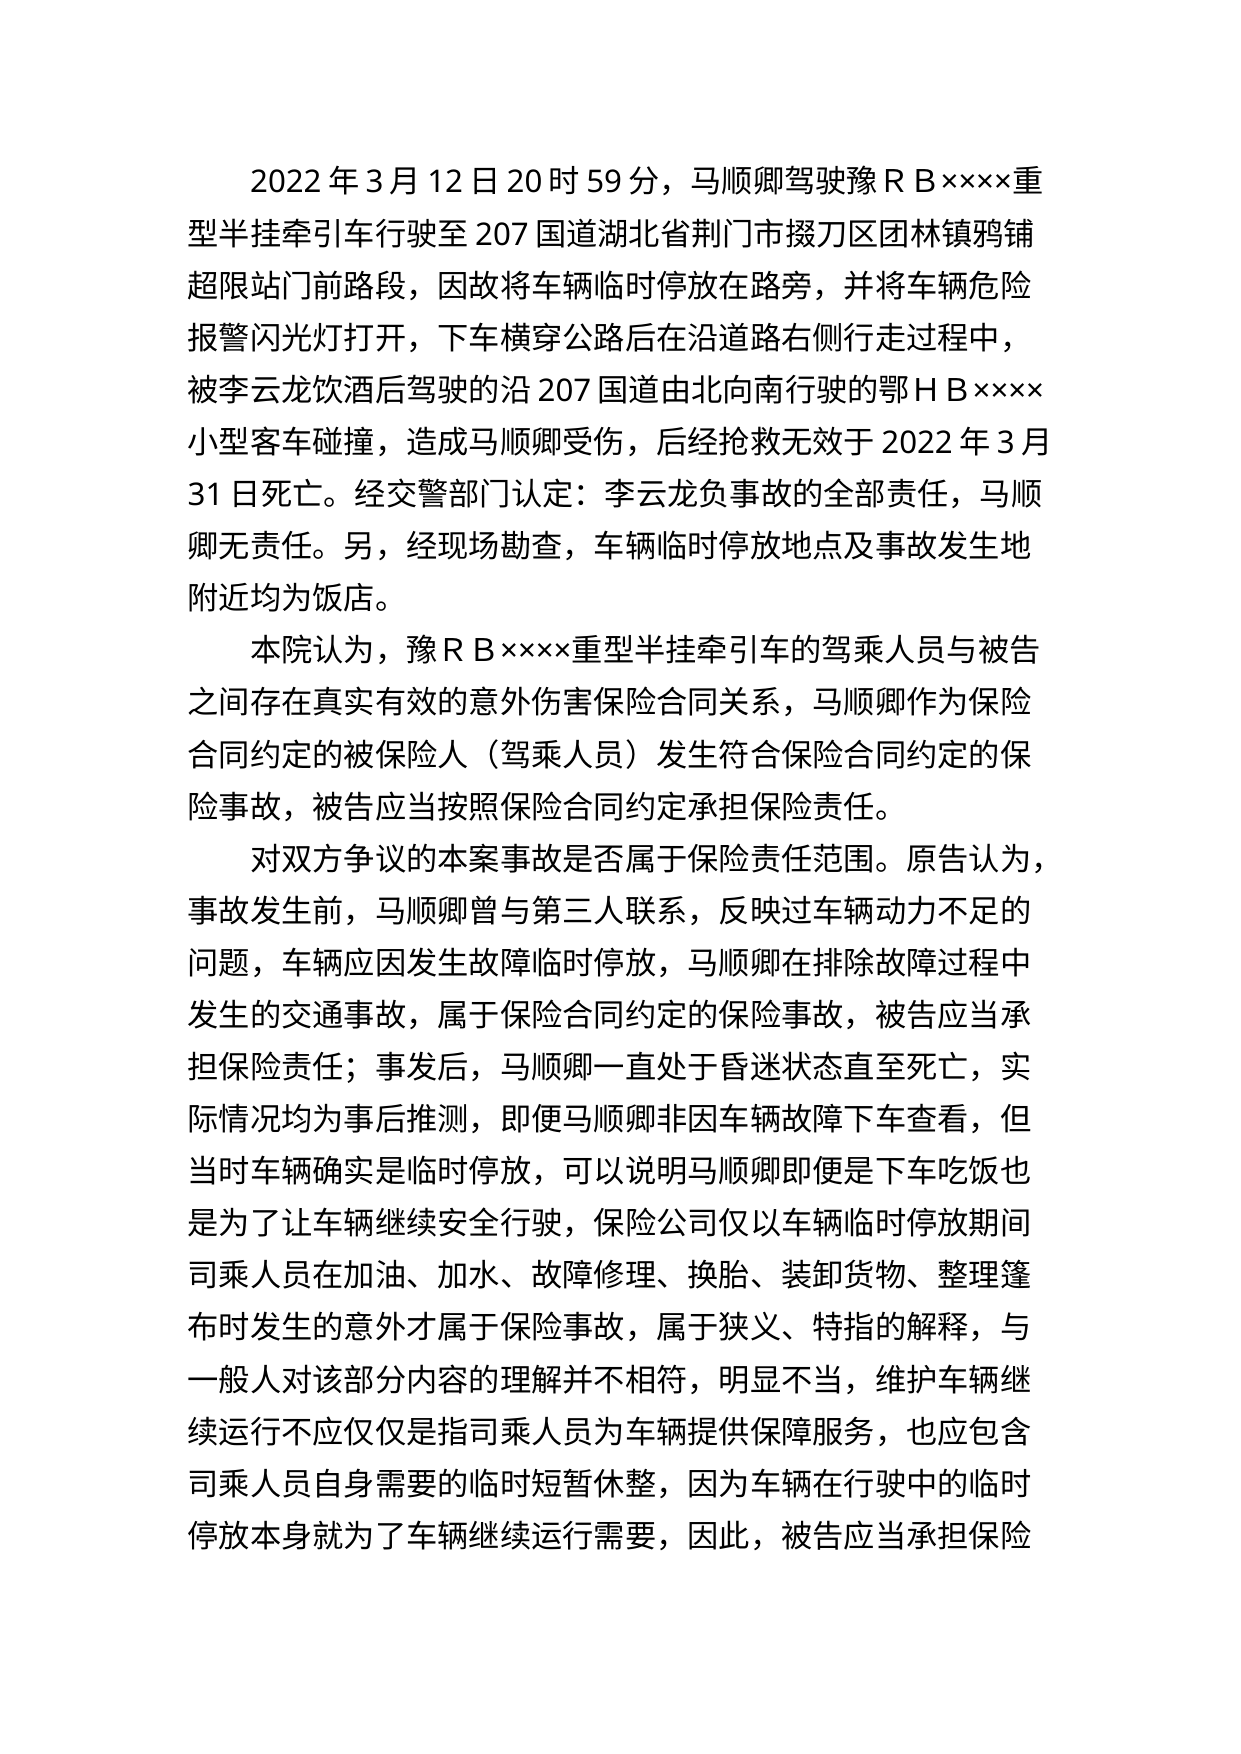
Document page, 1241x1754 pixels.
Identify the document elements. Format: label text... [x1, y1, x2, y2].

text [187, 827, 1053, 1556]
text 2022年3月12日20时59分，马顺卿驾驶豫ＲＢ××××重型半挂牵引车行驶至207国道湖北省荆门市掇刀区团林镇鸦铺超限站门前路段，因故将车辆临时停放在路旁，并将车辆危险报警闪光灯打开，下车横穿公路后在沿道路右侧行走过程中，被李云龙饮酒后驾驶的沿207国道由北向南行驶的鄂ＨＢ××××小型客车碰撞，造成马顺卿受伤，后经抢救无效于2022年3月31日死亡。经交警部门认定：李云龙负事故的全部责任，马顺卿无责任。另，经现场勘查，车辆临时停放地点及事故发生地附近均为饭店。 [187, 150, 1053, 619]
text 本院认为，豫ＲＢ××××重型半挂牵引车的驾乘人员与被告之间存在真实有效的意外伤害保险合同关系，马顺卿作为保险合同约定的被保险人（驾乘人员）发生符合保险合同约定的保险事故，被告应当按照保险合同约定承担保险责任。 [187, 619, 1053, 827]
